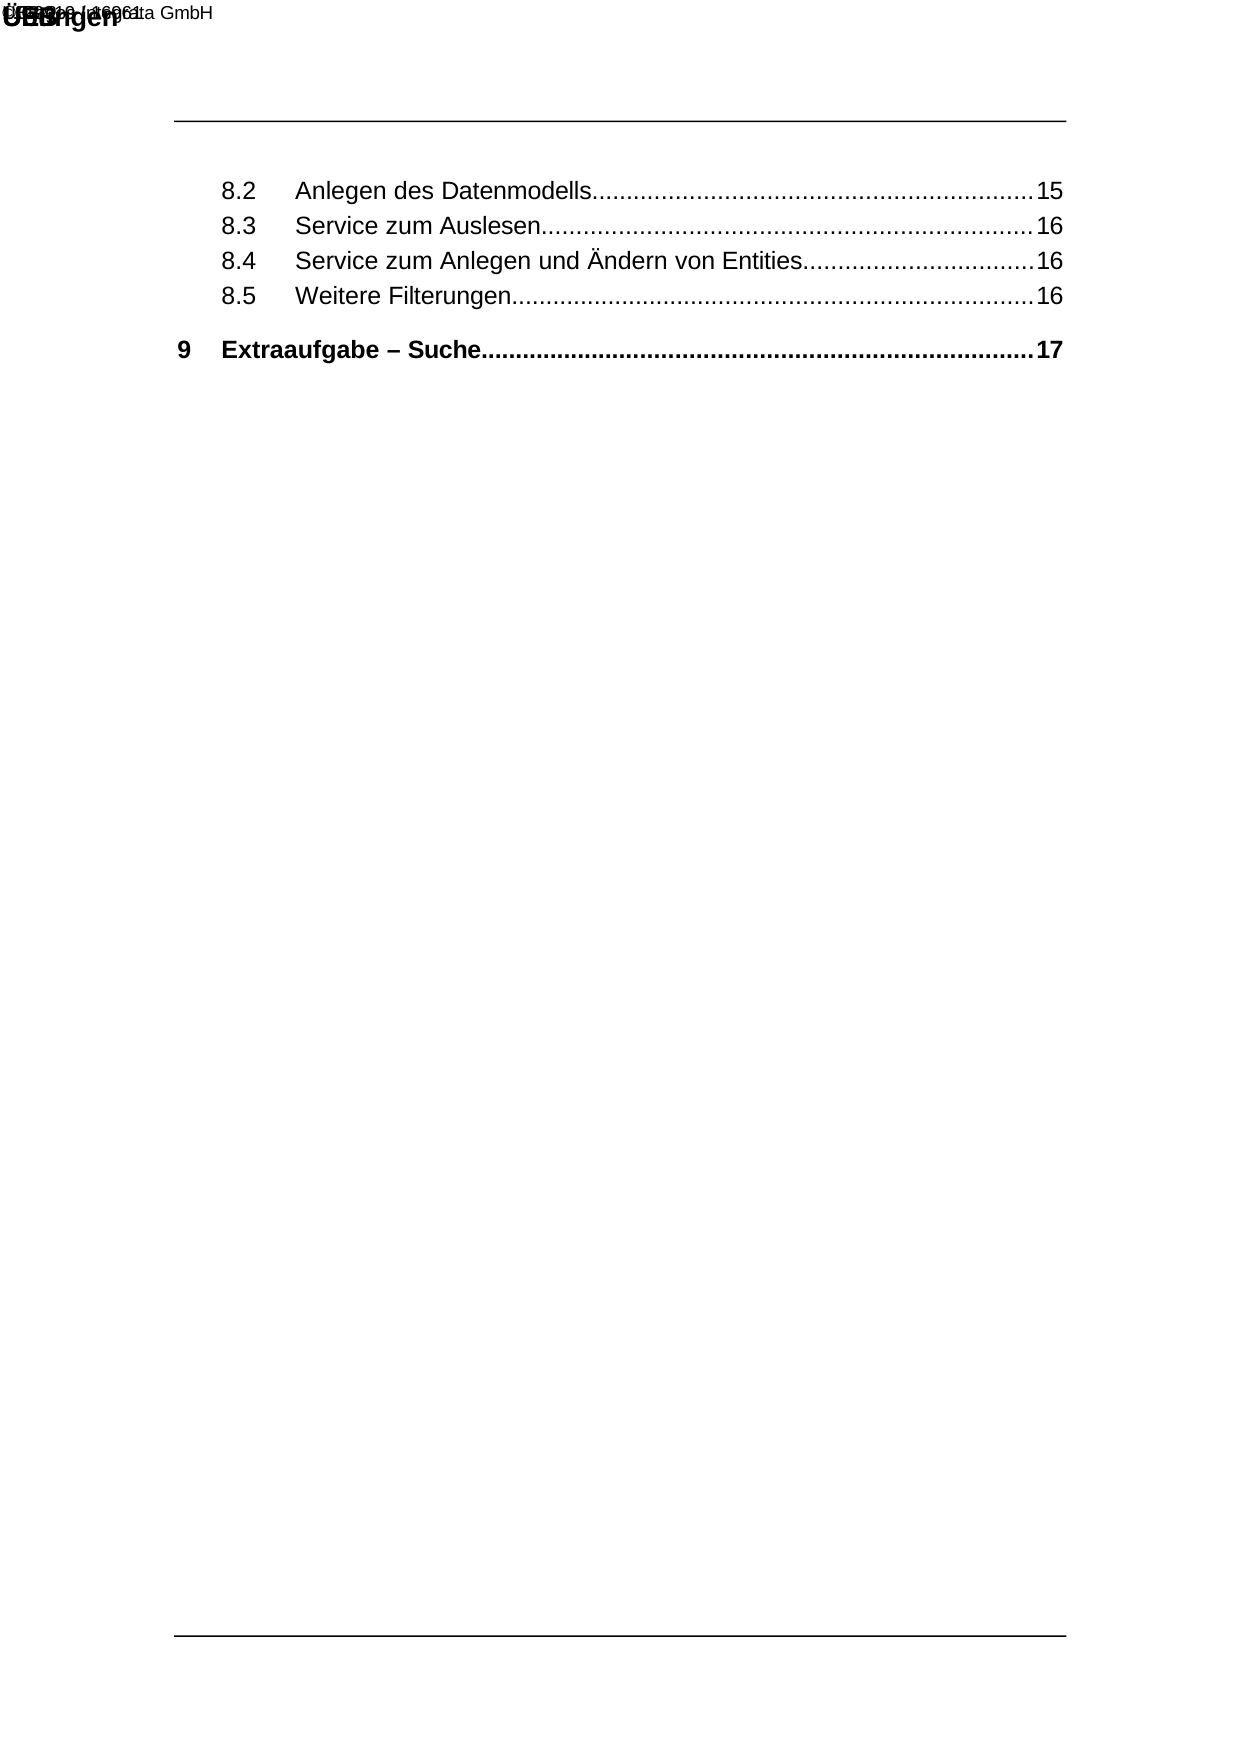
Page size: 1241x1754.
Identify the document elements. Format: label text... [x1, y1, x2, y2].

list Weitere Filterungen 16 [221, 281, 1151, 310]
list Anlegen des Datenmodells 15 [221, 176, 1151, 205]
subtitle Extraaufgabe – Suche 17 [177, 335, 1151, 363]
list Service zum Auslesen 16 [221, 211, 1151, 240]
list Service zum Anlegen und Ändern von Entities 16 [221, 246, 1151, 275]
